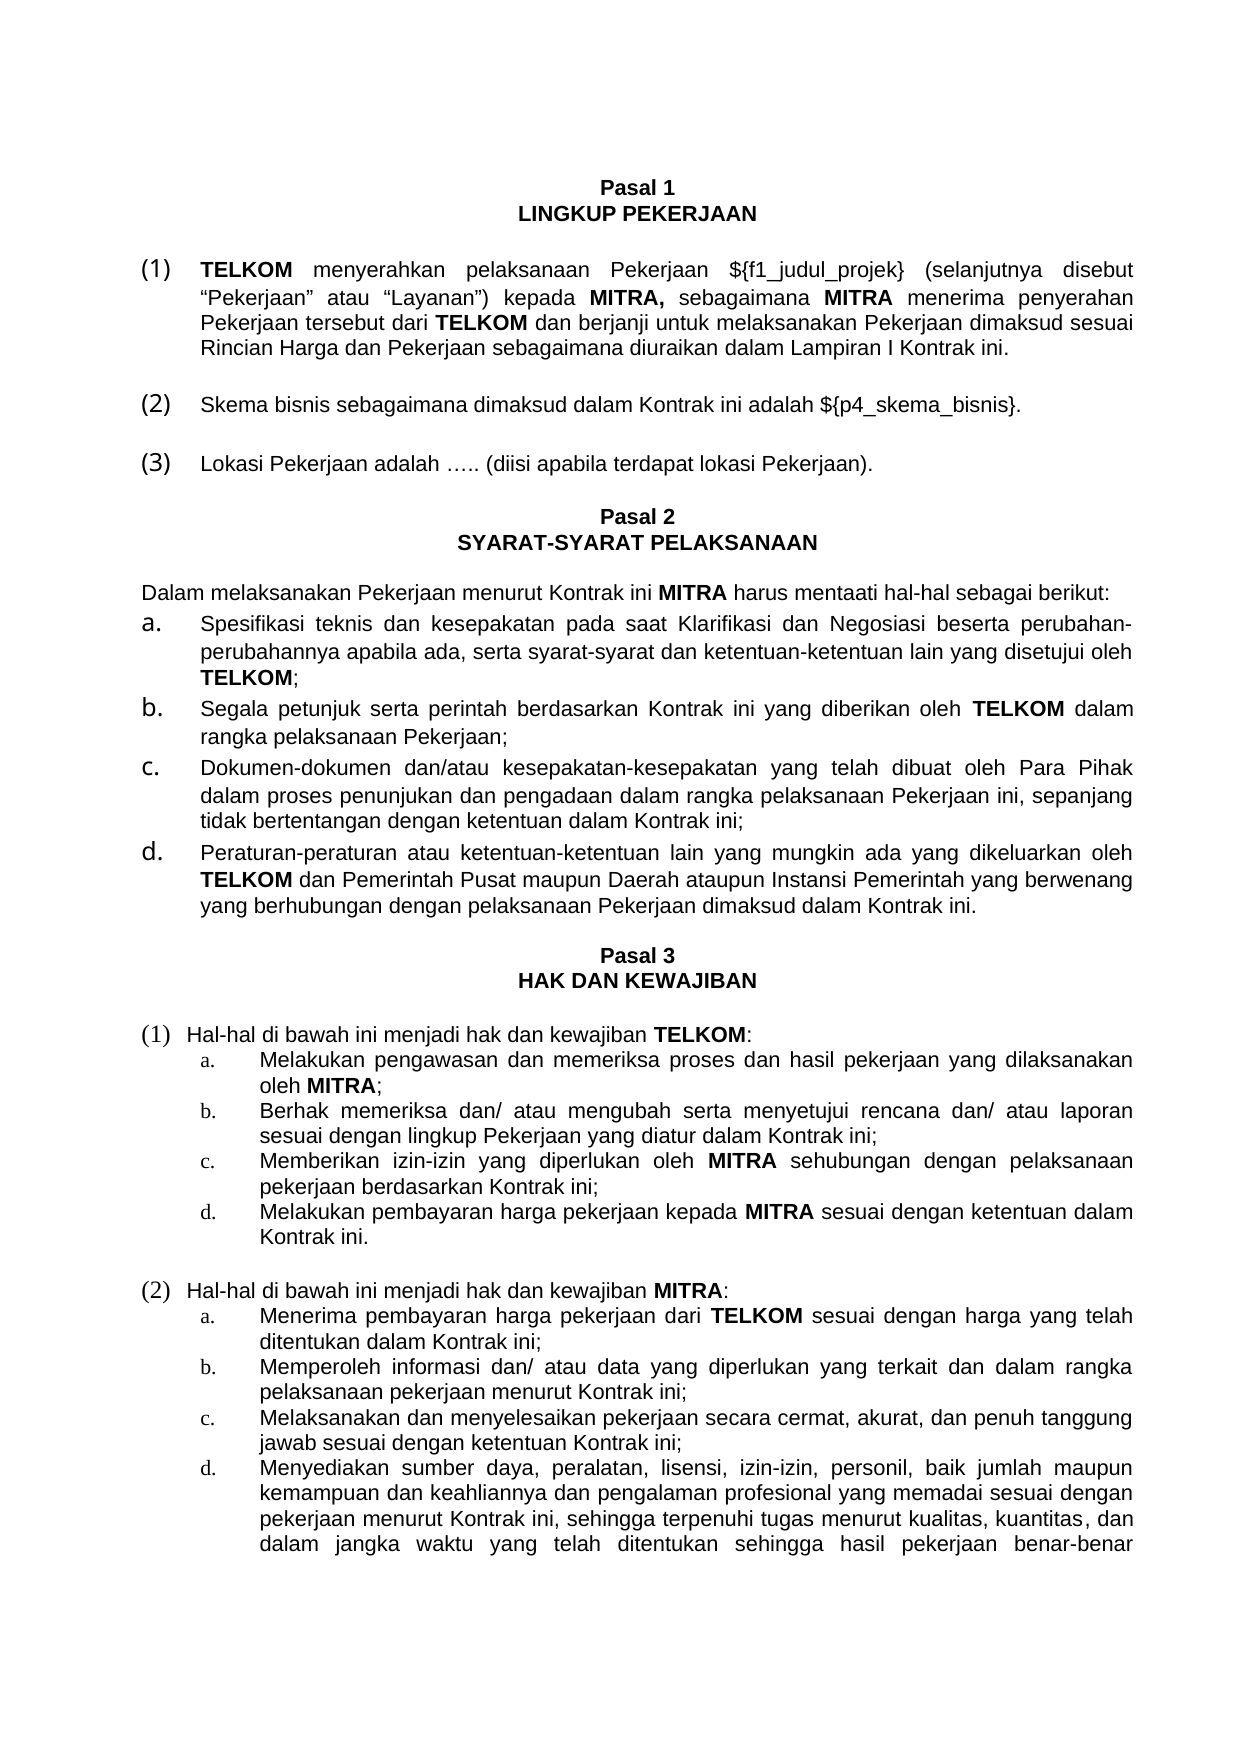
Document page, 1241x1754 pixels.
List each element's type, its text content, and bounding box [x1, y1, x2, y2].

text Pasal 3 [141, 943, 1134, 968]
text HAK DAN KEWAJIBAN [141, 968, 1134, 993]
list Dokumen-dokumen dan/atau kesepakatan-kesepakatan yang telah dibuat oleh Para Pihak dalam proses penunjukan dan pengadaan dalam rangka pelaksanaan Pekerjaan ini, sepanjang tidak bertentangan dengan ketentuan dalam Kontrak ini; [141, 749, 1134, 833]
list Segala petunjuk serta perintah berdasarkan Kontrak ini yang diberikan oleh TELKOM dalam rangka pelaksanaan Pekerjaan; [141, 689, 1134, 749]
list Lokasi Pekerjaan adalah ….. (diisi apabila terdapat lokasi Pekerjaan). [141, 445, 1134, 479]
list TELKOM menyerahkan pelaksanaan Pekerjaan ${f1_judul_projek} (selanjutnya disebut “Pekerjaan” atau “Layanan”) kepada MITRA, sebagaimana MITRA menerima penyerahan Pekerjaan tersebut dari TELKOM dan berjanji untuk melaksanakan Pekerjaan dimaksud sesuai Rincian Harga dan Pekerjaan sebagaimana diuraikan dalam Lampiran I Kontrak ini. [141, 251, 1134, 361]
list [200, 1455, 1134, 1556]
list Menerima pembayaran harga pekerjaan dari TELKOM sesuai dengan harga yang telah ditentukan dalam Kontrak ini; [200, 1303, 1134, 1354]
list Peraturan-peraturan atau ketentuan-ketentuan lain yang mungkin ada yang dikeluarkan oleh TELKOM dan Pemerintah Pusat maupun Daerah ataupun Instansi Pemerintah yang berwenang yang berhubungan dengan pelaksanaan Pekerjaan dimaksud dalam Kontrak ini. [141, 833, 1134, 918]
text SYARAT-SYARAT PELAKSANAAN [141, 529, 1134, 555]
list Berhak memeriksa dan/ atau mengubah serta menyetujui rencana dan/ atau laporan sesuai dengan lingkup Pekerjaan yang diatur dalam Kontrak ini; [200, 1098, 1134, 1148]
text Dalam melaksanakan Pekerjaan menurut Kontrak ini MITRA harus mentaati hal-hal sebagai berikut: [141, 580, 1134, 605]
list Melakukan pembayaran harga pekerjaan kepada MITRA sesuai dengan ketentuan dalam Kontrak ini. [200, 1199, 1134, 1249]
list Memperoleh informasi dan/ atau data yang diperlukan yang terkait dan dalam rangka pelaksanaan pekerjaan menurut Kontrak ini; [200, 1354, 1134, 1404]
list Spesifikasi teknis dan kesepakatan pada saat Klarifikasi dan Negosiasi beserta perubahan-perubahannya apabila ada, serta syarat-syarat dan ketentuan-ketentuan lain yang disetujui oleh TELKOM; [141, 605, 1134, 689]
text Pasal 2 [141, 504, 1134, 529]
list Hal-hal di bawah ini menjadi hak dan kewajiban TELKOM: [141, 1019, 1134, 1047]
list Memberikan izin-izin yang diperlukan oleh MITRA sehubungan dengan pelaksanaan pekerjaan berdasarkan Kontrak ini; [200, 1148, 1134, 1199]
text Pasal 1 [141, 175, 1134, 200]
list Hal-hal di bawah ini menjadi hak dan kewajiban MITRA: [141, 1275, 1134, 1303]
list Skema bisnis sebagaimana dimaksud dalam Kontrak ini adalah ${p4_skema_bisnis}. [141, 386, 1134, 420]
list Melaksanakan dan menyelesaikan pekerjaan secara cermat, akurat, dan penuh tanggung jawab sesuai dengan ketentuan Kontrak ini; [200, 1404, 1134, 1455]
text LINGKUP PEKERJAAN [141, 200, 1134, 226]
list Melakukan pengawasan dan memeriksa proses dan hasil pekerjaan yang dilaksanakan oleh MITRA; [200, 1047, 1134, 1098]
